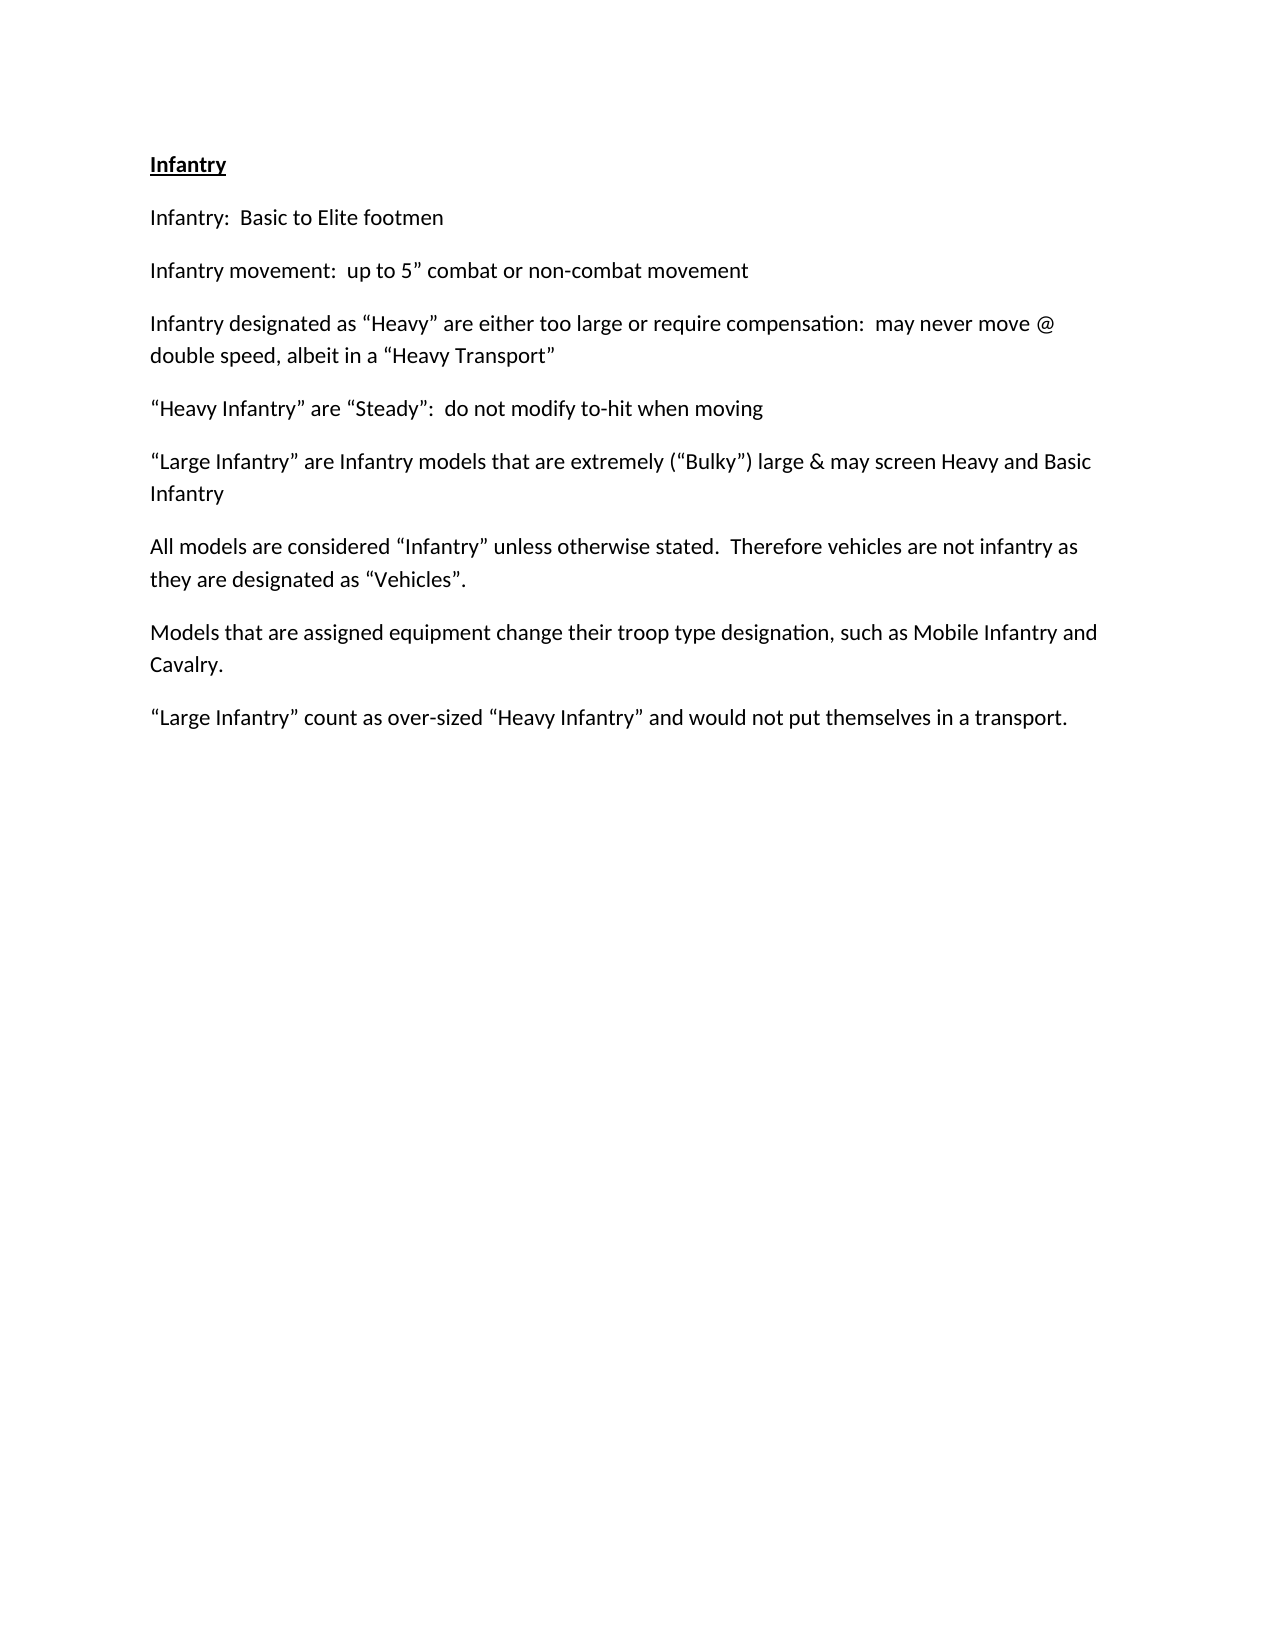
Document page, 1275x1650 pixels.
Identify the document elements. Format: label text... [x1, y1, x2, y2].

text “Large Infantry” count as over-sized “Heavy Infantry” and would not put themselves in a transport. [150, 703, 1125, 731]
text Infantry [150, 150, 1125, 178]
text Infantry: Basic to Elite footmen [150, 203, 1125, 231]
text Models that are assigned equipment change their troop type designation, such as Mobile Infantry and Cavalry. [150, 618, 1125, 678]
text Infantry designated as “Heavy” are either too large or require compensation: may never move @ double speed, albeit in a “Heavy Transport” [150, 309, 1125, 369]
text All models are considered “Infantry” unless otherwise stated. Therefore vehicles are not infantry as they are designated as “Vehicles”. [150, 532, 1125, 593]
text Infantry movement: up to 5” combat or non-combat movement [150, 256, 1125, 284]
text “Large Infantry” are Infantry models that are extremely (“Bulky”) large & may screen Heavy and Basic Infantry [150, 447, 1125, 507]
text “Heavy Infantry” are “Steady”: do not modify to-hit when moving [150, 394, 1125, 422]
